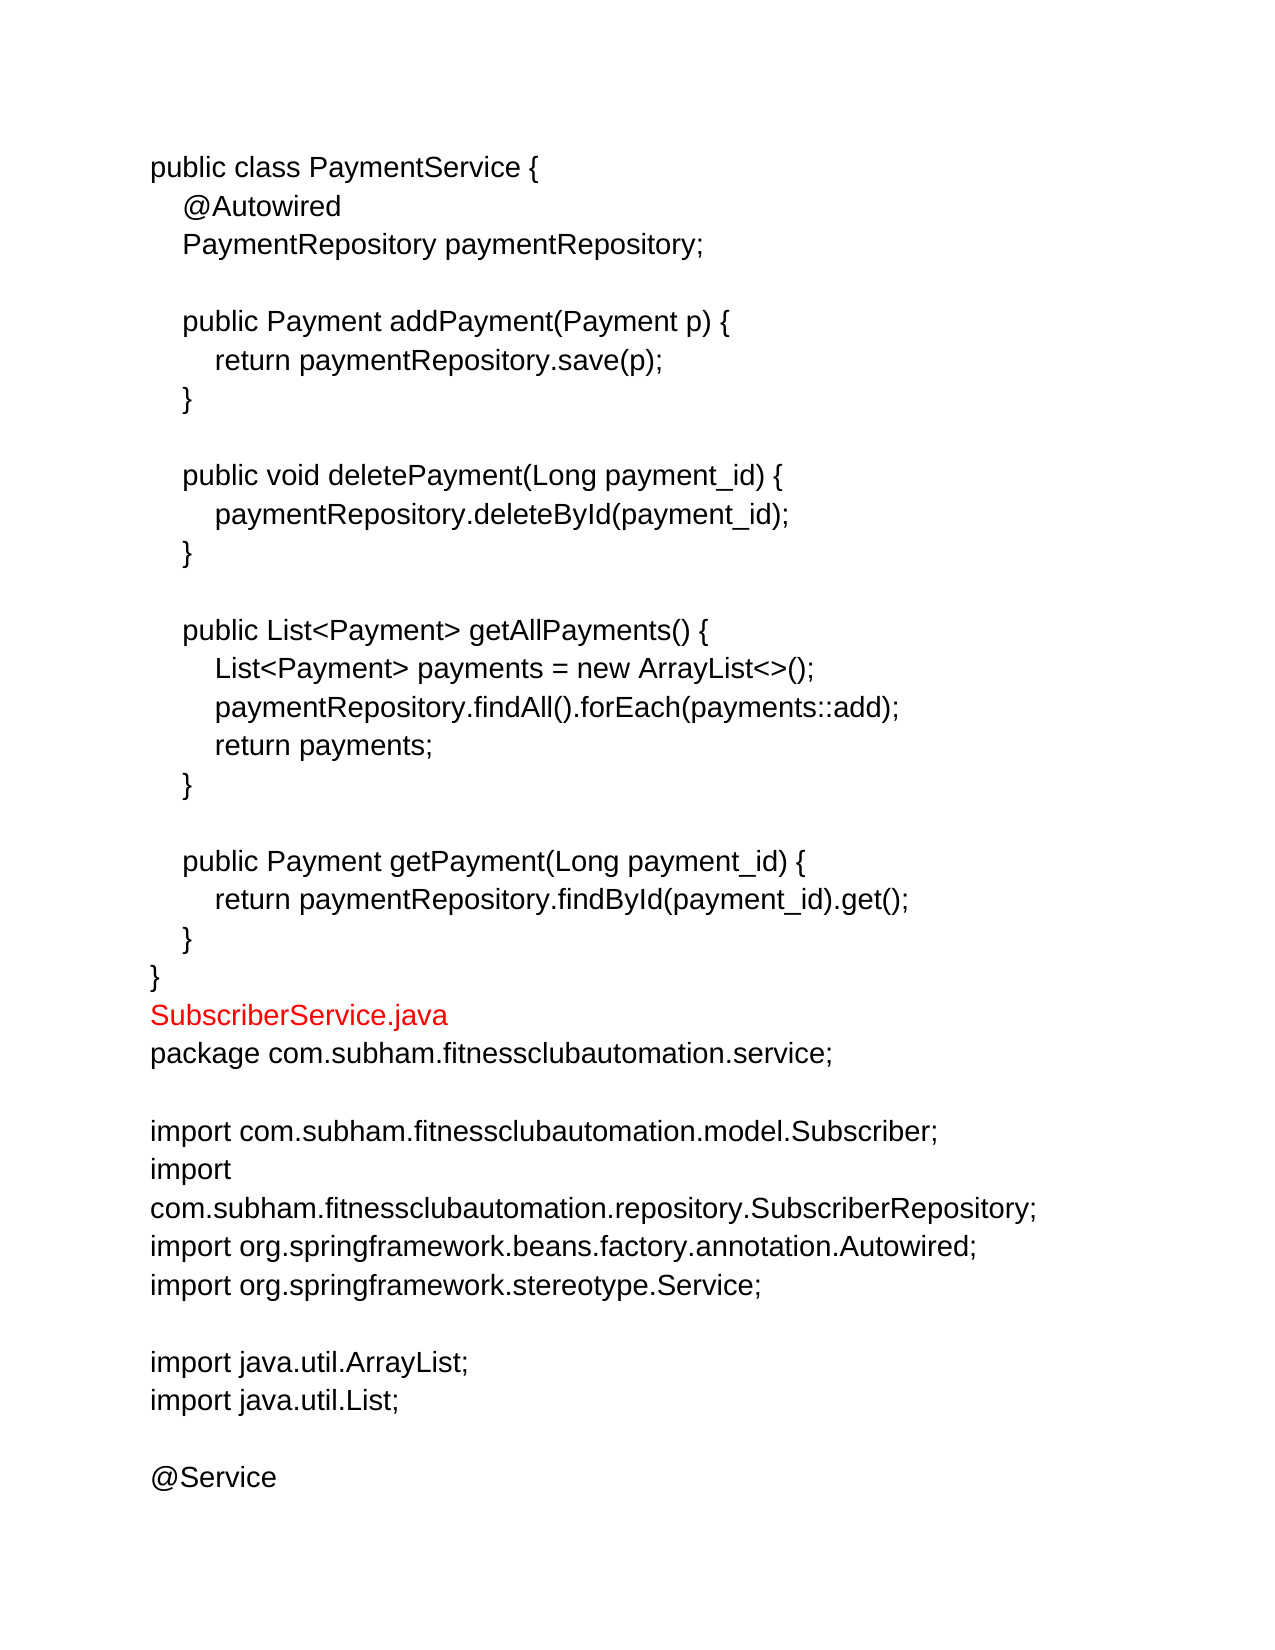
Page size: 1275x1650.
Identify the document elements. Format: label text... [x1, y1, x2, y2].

text @Autowired [150, 188, 1125, 222]
text import com.subham.fitnessclubautomation.model.Subscriber; [150, 1113, 1125, 1147]
text public Payment addPayment(Payment p) { [150, 304, 1125, 338]
text } [150, 381, 1125, 415]
text import org.springframework.stereotype.Service; [150, 1268, 1125, 1301]
text return payments; [150, 728, 1125, 762]
text package com.subham.fitnessclubautomation.service; [150, 1036, 1125, 1070]
text } [150, 767, 1125, 800]
text import com.subham.fitnessclubautomation.repository.SubscriberRepository; [150, 1152, 1125, 1224]
text } [150, 959, 1125, 993]
text } [150, 921, 1125, 954]
text import java.util.ArrayList; [150, 1345, 1125, 1378]
text public List<Payment> getAllPayments() { [150, 612, 1125, 646]
text SubscriberService.java [150, 998, 1125, 1031]
text import java.util.List; [150, 1383, 1125, 1417]
text return paymentRepository.findById(payment_id).get(); [150, 882, 1125, 916]
text @Service [150, 1460, 1125, 1494]
text return paymentRepository.save(p); [150, 343, 1125, 376]
text paymentRepository.deleteById(payment_id); [150, 497, 1125, 530]
text } [150, 535, 1125, 569]
text public class PaymentService { [150, 150, 1125, 183]
text List<Payment> payments = new ArrayList<>(); [150, 651, 1125, 684]
text paymentRepository.findAll().forEach(payments::add); [150, 689, 1125, 723]
text public Payment getPayment(Long payment_id) { [150, 844, 1125, 877]
text import org.springframework.beans.factory.annotation.Autowired; [150, 1229, 1125, 1263]
text public void deletePayment(Long payment_id) { [150, 458, 1125, 492]
text PaymentRepository paymentRepository; [150, 227, 1125, 261]
